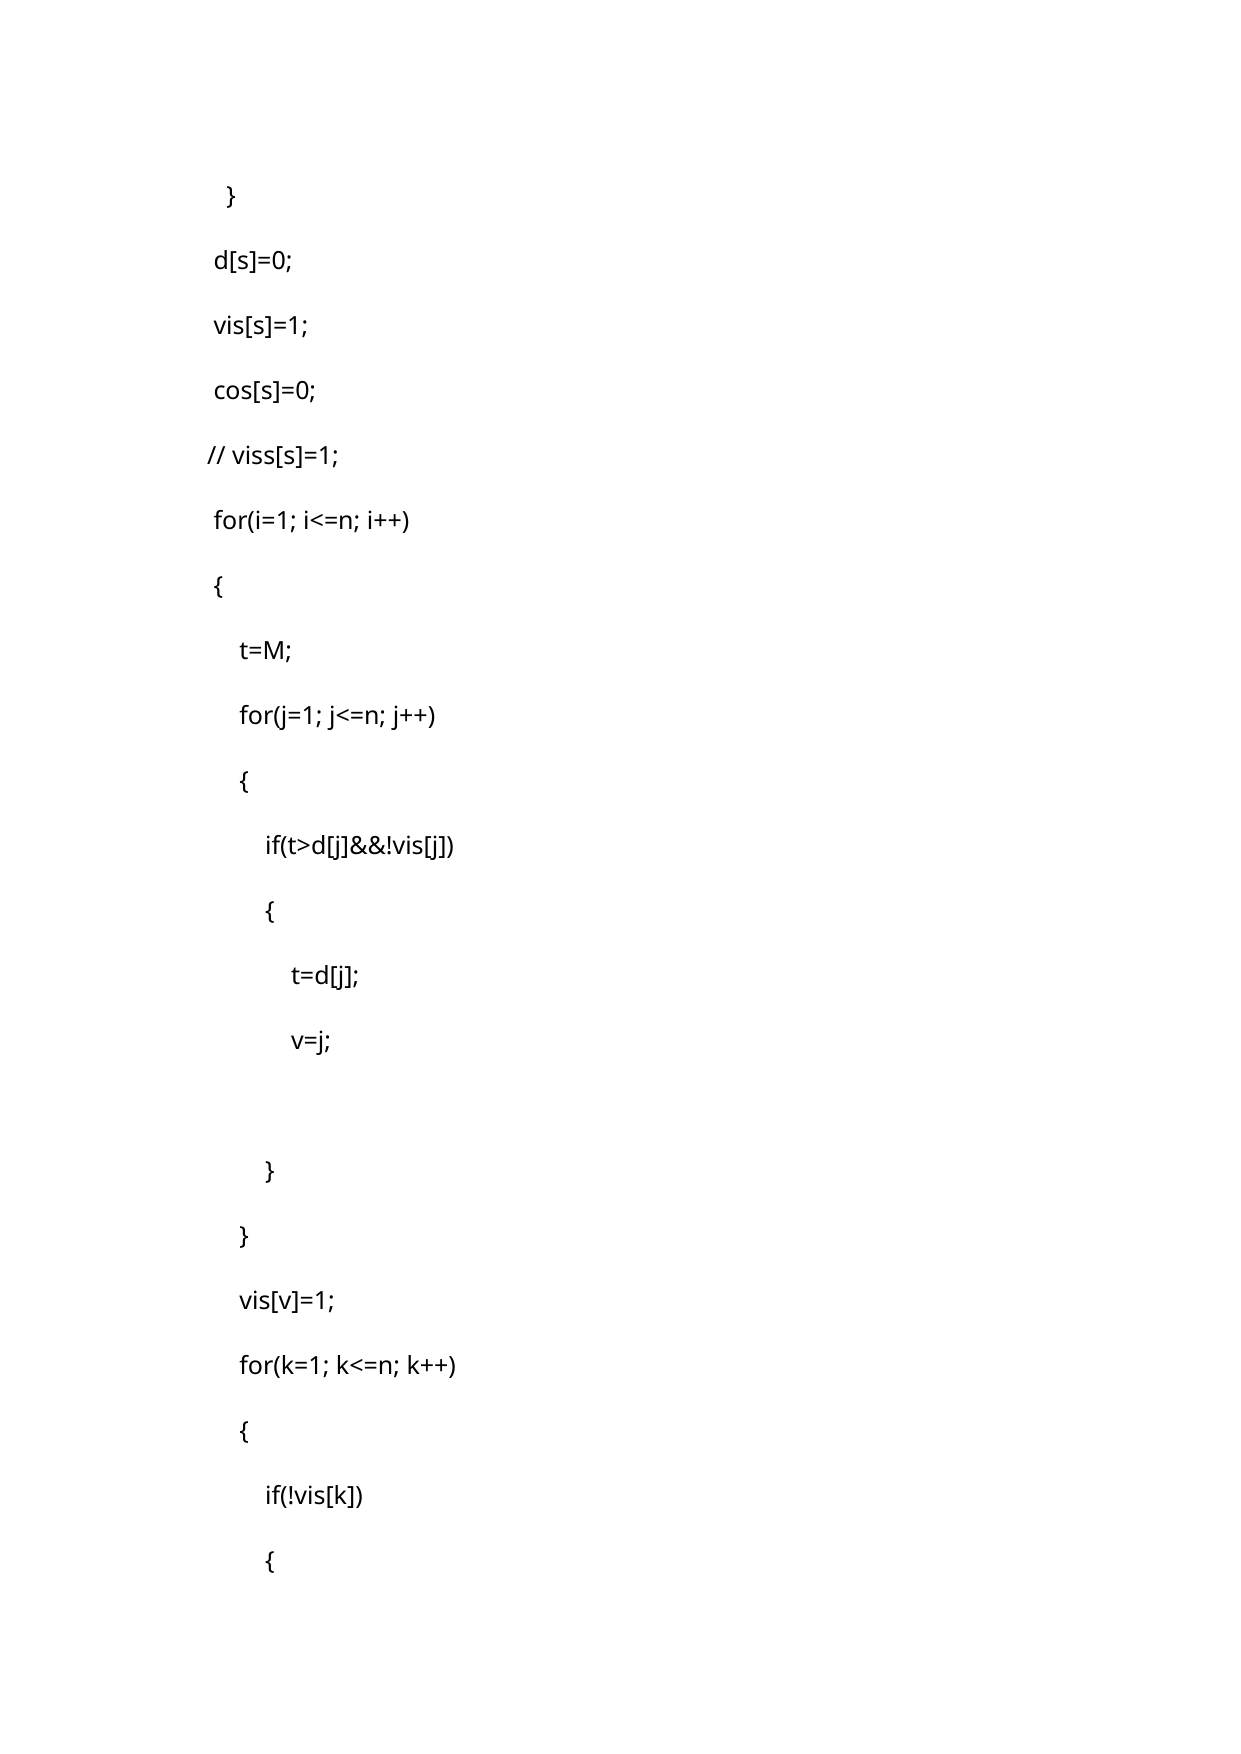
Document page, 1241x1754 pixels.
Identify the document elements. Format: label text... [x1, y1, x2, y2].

text if(!vis[k]) [187, 1462, 1053, 1527]
text } [187, 162, 1053, 227]
text } [187, 1137, 1053, 1202]
text v=j; [187, 1007, 1053, 1072]
text { [187, 1527, 1053, 1592]
text // viss[s]=1; [187, 422, 1053, 487]
text for(i=1; i<=n; i++) [187, 487, 1053, 552]
text cos[s]=0; [187, 357, 1053, 422]
text { [187, 1397, 1053, 1462]
text { [187, 747, 1053, 812]
text vis[s]=1; [187, 292, 1053, 357]
text } [187, 1202, 1053, 1267]
text { [187, 552, 1053, 617]
text for(k=1; k<=n; k++) [187, 1332, 1053, 1397]
text vis[v]=1; [187, 1267, 1053, 1332]
text { [187, 877, 1053, 942]
text d[s]=0; [187, 227, 1053, 292]
text t=M; [187, 617, 1053, 682]
text for(j=1; j<=n; j++) [187, 682, 1053, 747]
text t=d[j]; [187, 942, 1053, 1007]
text if(t>d[j]&&!vis[j]) [187, 812, 1053, 877]
